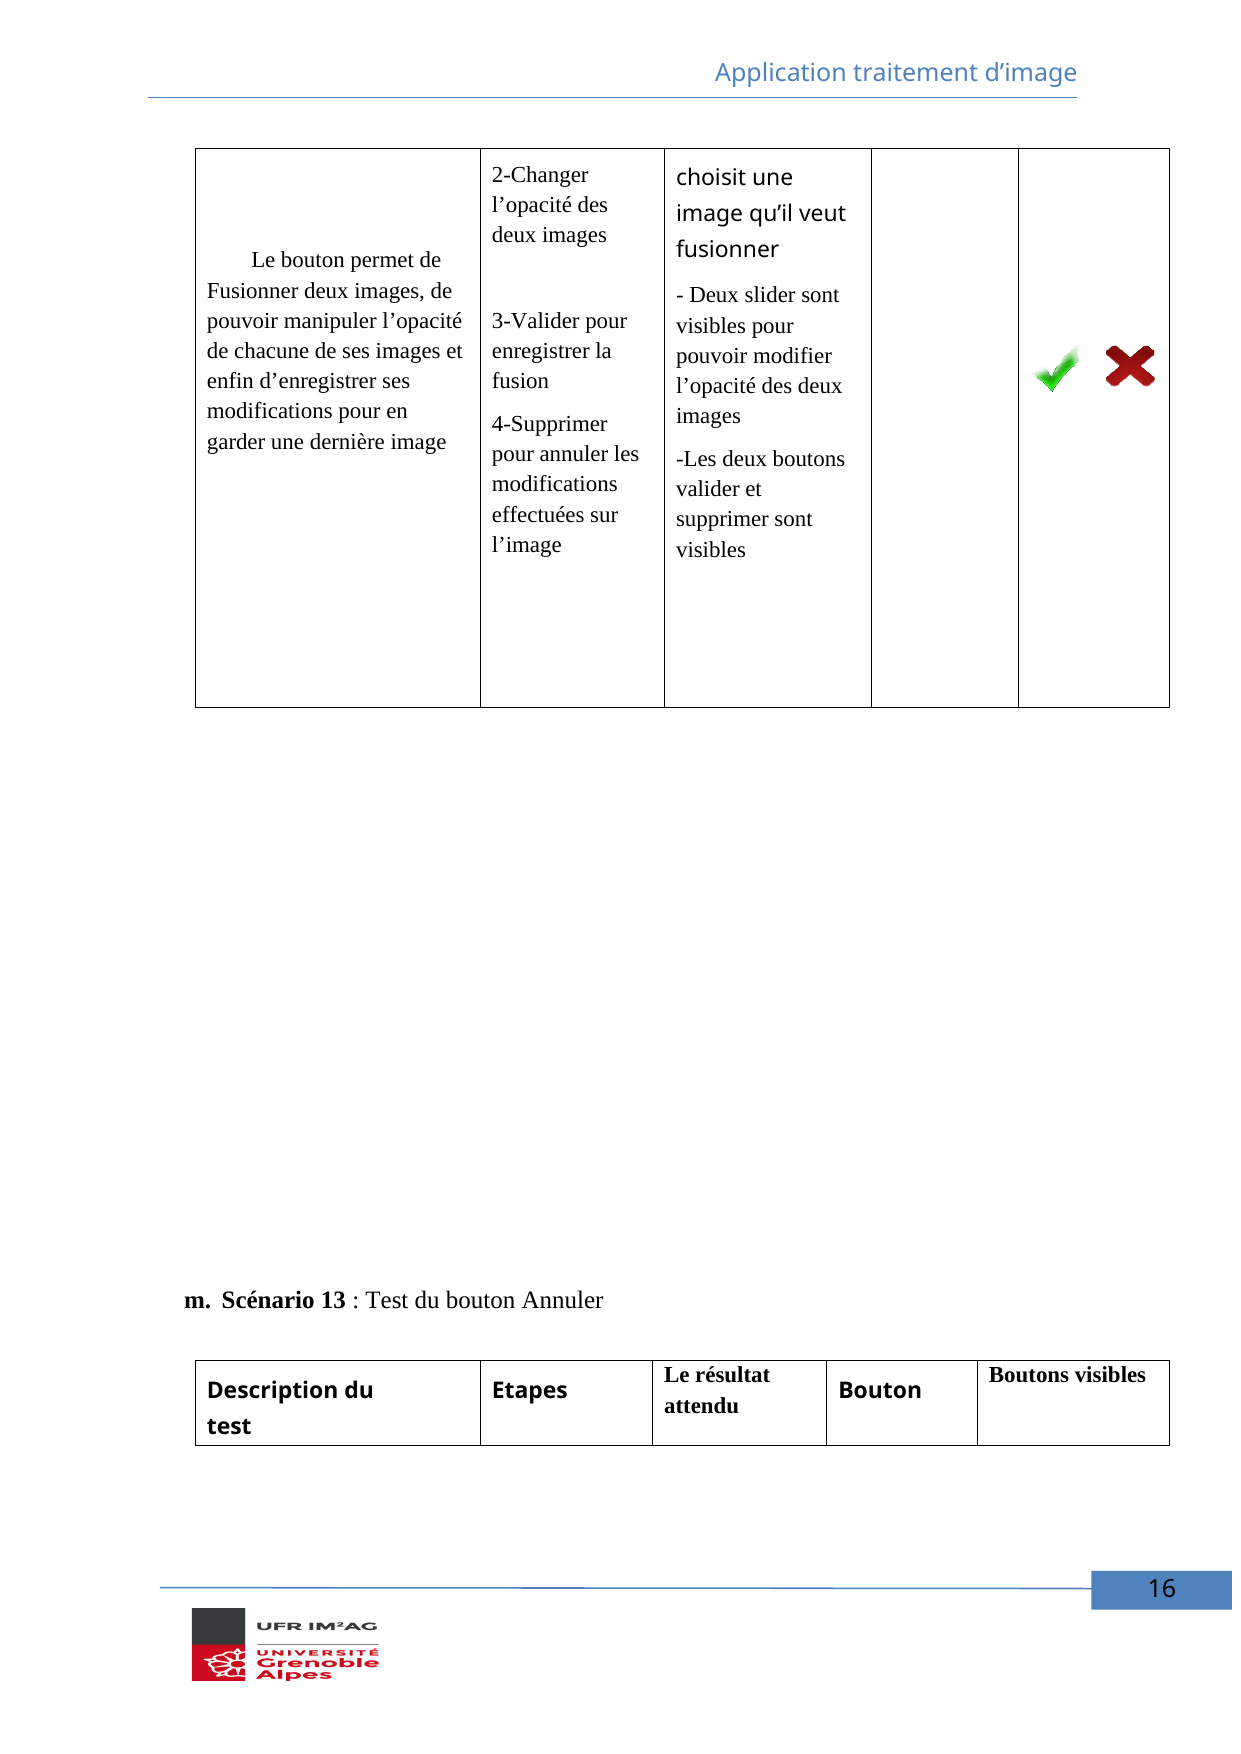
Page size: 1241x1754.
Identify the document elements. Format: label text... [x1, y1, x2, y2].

table_header Etapes [481, 1361, 652, 1445]
table_header Le résultat attendu [653, 1361, 826, 1445]
list Scénario 13 : Test du bouton Annuler [184, 1285, 1093, 1314]
table_cell [1019, 149, 1169, 707]
table_header Description du test [196, 1361, 480, 1445]
table_header Boutons visibles [978, 1361, 1169, 1445]
picture [1028, 342, 1079, 393]
table_cell [872, 149, 1018, 707]
picture [191, 1608, 379, 1681]
table_header Bouton [827, 1361, 977, 1445]
